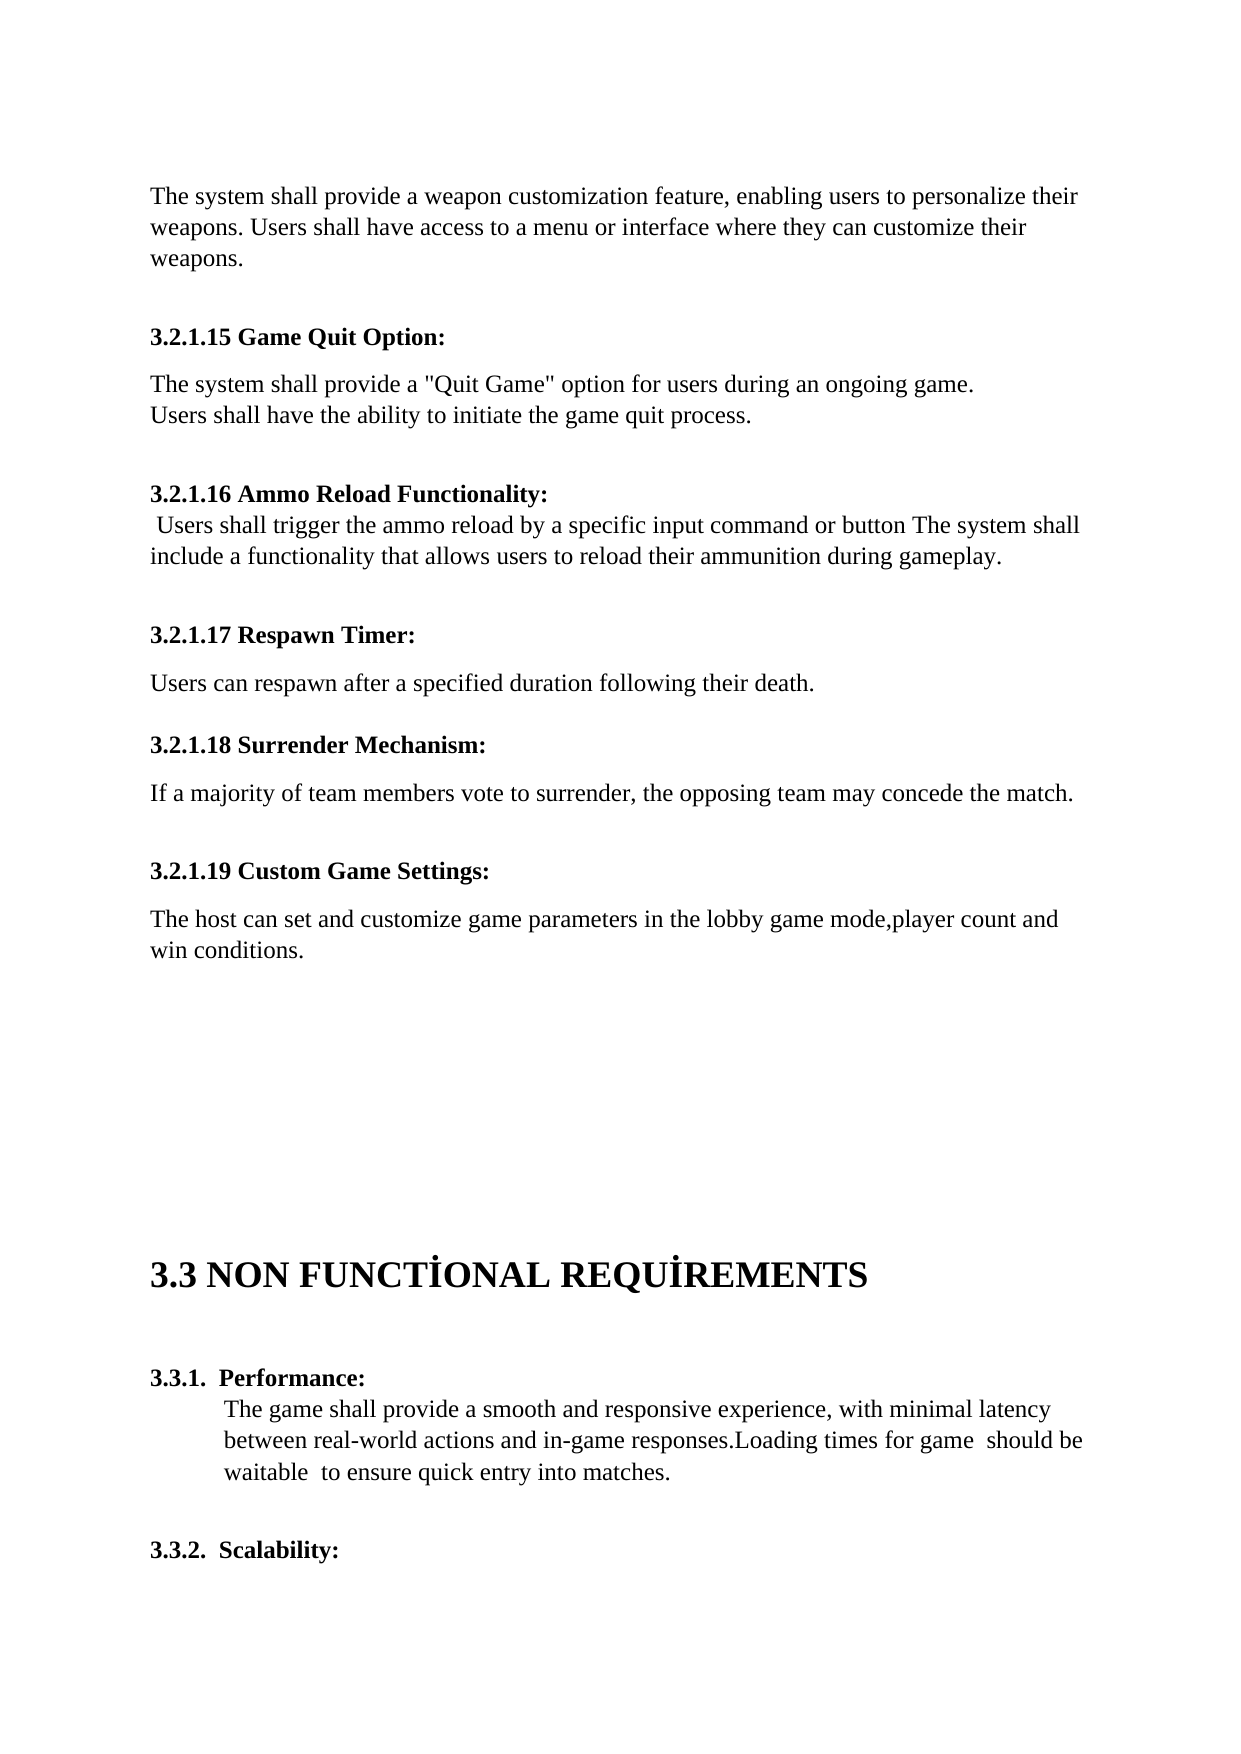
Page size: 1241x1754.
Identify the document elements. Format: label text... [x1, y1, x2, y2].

text 3.3 NON FUNCTİONAL REQUİREMENTS [150, 1252, 1090, 1296]
text The system shall provide a weapon customization feature, enabling users to personalize their weapons. Users shall have access to a menu or interface where they can customize their weapons. [150, 181, 1090, 272]
text 3.2.1.15 Game Quit Option: [150, 322, 1090, 351]
text 3.2.1.16 Ammo Reload Functionality: [150, 479, 1090, 508]
text 3.2.1.19 Custom Game Settings: [150, 856, 1090, 885]
text The host can set and customize game parameters in the lobby game mode,player count and win conditions. [150, 904, 1090, 964]
text Users can respawn after a specified duration following their death. [150, 668, 1090, 697]
text 3.3.2. Scalability: [150, 1535, 1090, 1564]
text If a majority of team members vote to surrender, the opposing team may concede the match. [150, 778, 1090, 806]
text 3.2.1.17 Respawn Timer: [150, 620, 1090, 649]
text Users shall have the ability to initiate the game quit process. [150, 401, 1090, 429]
text The system shall provide a "Quit Game" option for users during an ongoing game. [150, 369, 1090, 398]
text The game shall provide a smooth and responsive experience, with minimal latency between real-world actions and in-game responses.Loading times for game should be waitable to ensure quick entry into matches. [224, 1394, 1090, 1485]
text Users shall trigger the ammo reload by a specific input command or button The system shall include a functionality that allows users to reload their ammunition during gameplay. [150, 510, 1090, 570]
text 3.3.1. Performance: [150, 1363, 1090, 1392]
text 3.2.1.18 Surrender Mechanism: [150, 730, 1090, 759]
